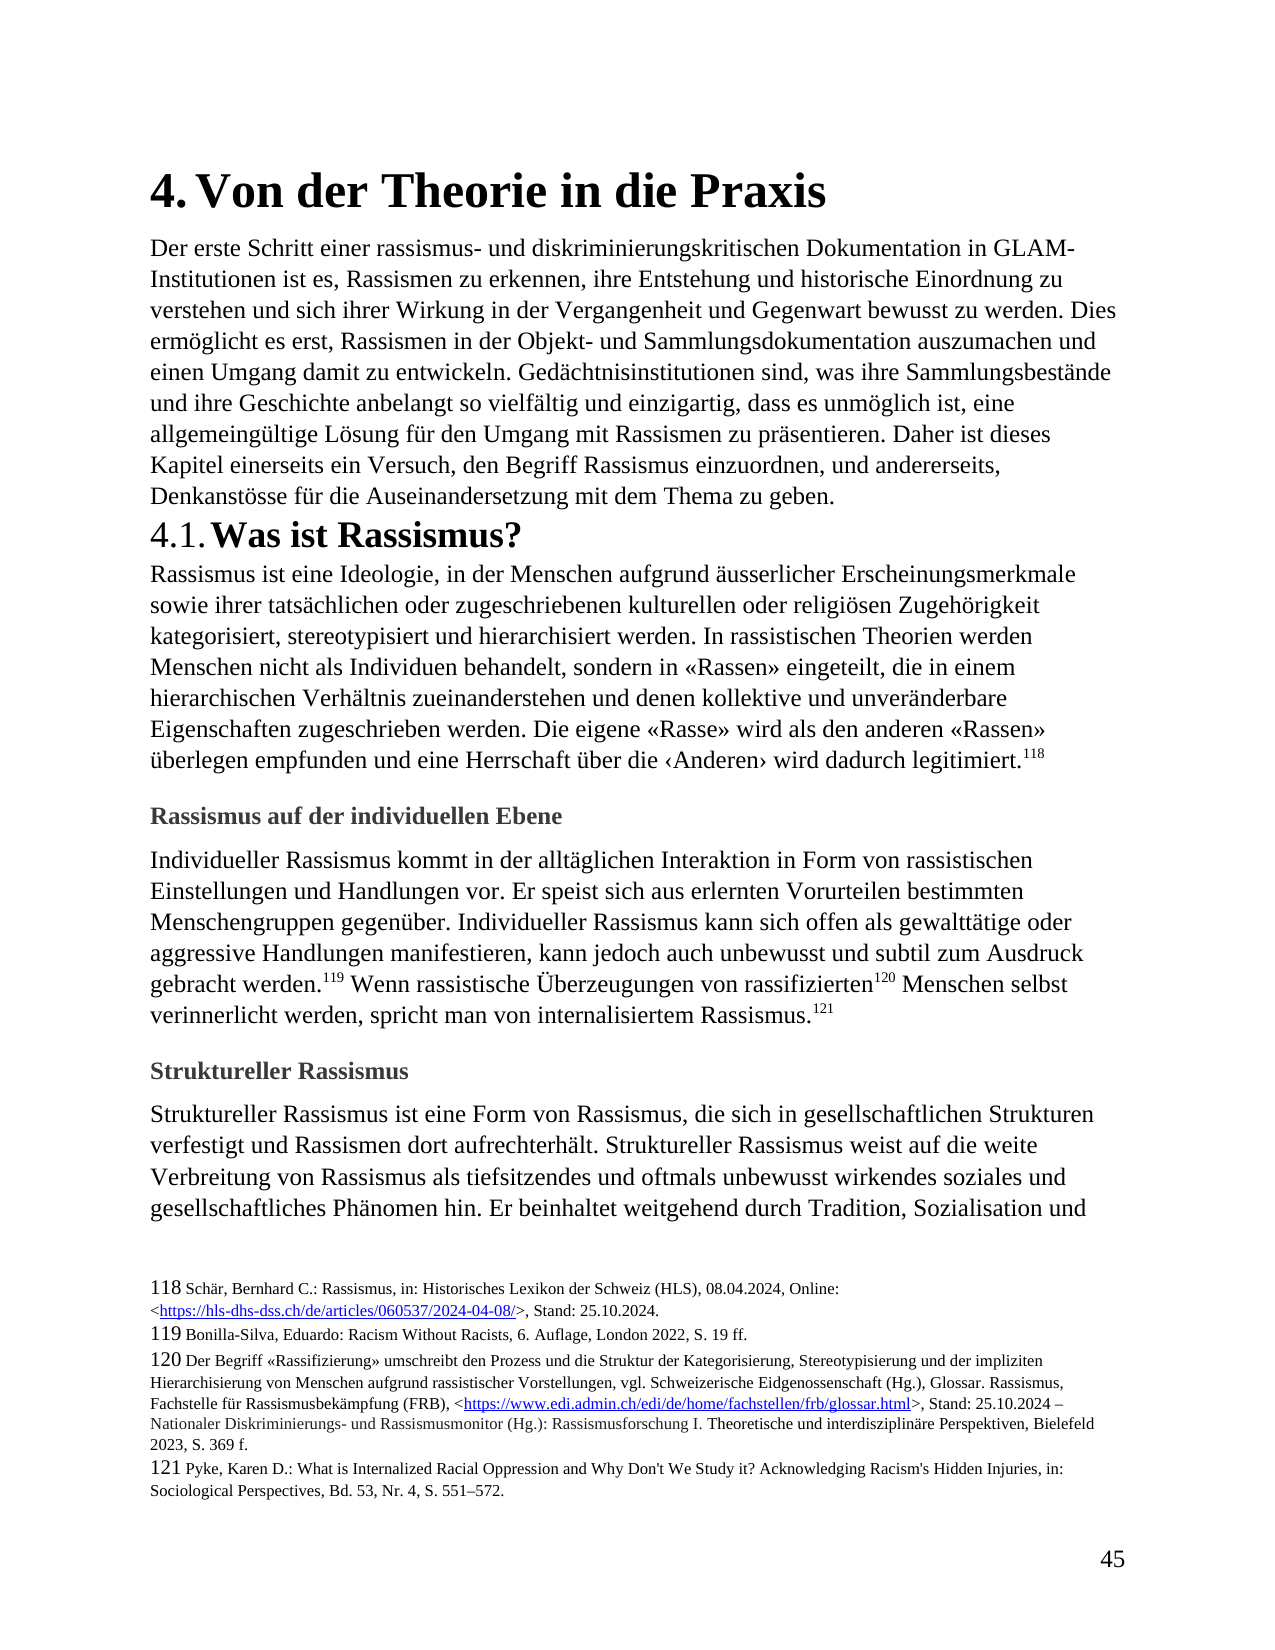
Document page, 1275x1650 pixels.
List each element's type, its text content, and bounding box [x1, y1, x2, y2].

text Individueller Rassismus kommt in der alltäglichen Interaktion in Form von rassistischen Einstellungen und Handlungen vor. Er speist sich aus erlernten Vorurteilen bestimmten Menschengruppen gegenüber. Individueller Rassismus kann sich offen als gewalttätige oder aggressive Handlungen manifestieren, kann jedoch auch unbewusst und subtil zum Ausdruck gebracht werden. Wenn rassistische Überzeugungen von rassifizierten Menschen selbst verinnerlicht werden, spricht man von internalisiertem Rassismus. [150, 845, 1125, 1029]
subtitle Von der Theorie in die Praxis [150, 160, 1125, 218]
text Der erste Schritt einer rassismus- und diskriminierungskritischen Dokumentation in GLAM-Institutionen ist es, Rassismen zu erkennen, ihre Entstehung und historische Einordnung zu verstehen und sich ihrer Wirkung in der Vergangenheit und Gegenwart bewusst zu werden. Dies ermöglicht es erst, Rassismen in der Objekt- und Sammlungsdokumentation auszumachen und einen Umgang damit zu entwickeln. Gedächtnisinstitutionen sind, was ihre Sammlungsbestände und ihre Geschichte anbelangt so vielfältig und einzigartig, dass es unmöglich ist, eine allgemeingültige Lösung für den Umgang mit Rassismen zu präsentieren. Daher ist dieses Kapitel einerseits ein Versuch, den Begriff Rassismus einzuordnen, und andererseits, Denkanstösse für die Auseinandersetzung mit dem Thema zu geben. [150, 233, 1125, 510]
text Rassismus ist eine Ideologie, in der Menschen aufgrund äusserlicher Erscheinungsmerkmale sowie ihrer tatsächlichen oder zugeschriebenen kulturellen oder religiösen Zugehörigkeit kategorisiert, stereotypisiert und hierarchisiert werden. In rassistischen Theorien werden Menschen nicht als Individuen behandelt, sondern in «Rassen» eingeteilt, die in einem hierarchischen Verhältnis zueinanderstehen und denen kollektive und unveränderbare Eigenschaften zugeschrieben werden. Die eigene «Rasse» wird als den anderen «Rassen» überlegen empfunden und eine Herrschaft über die ‹Anderen› wird dadurch legitimiert. [150, 559, 1125, 774]
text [150, 1099, 1125, 1221]
subtitle Struktureller Rassismus [150, 1056, 1125, 1085]
subtitle Rassismus auf der individuellen Ebene [150, 801, 1125, 830]
subtitle Was ist Rassismus? [150, 512, 1125, 555]
